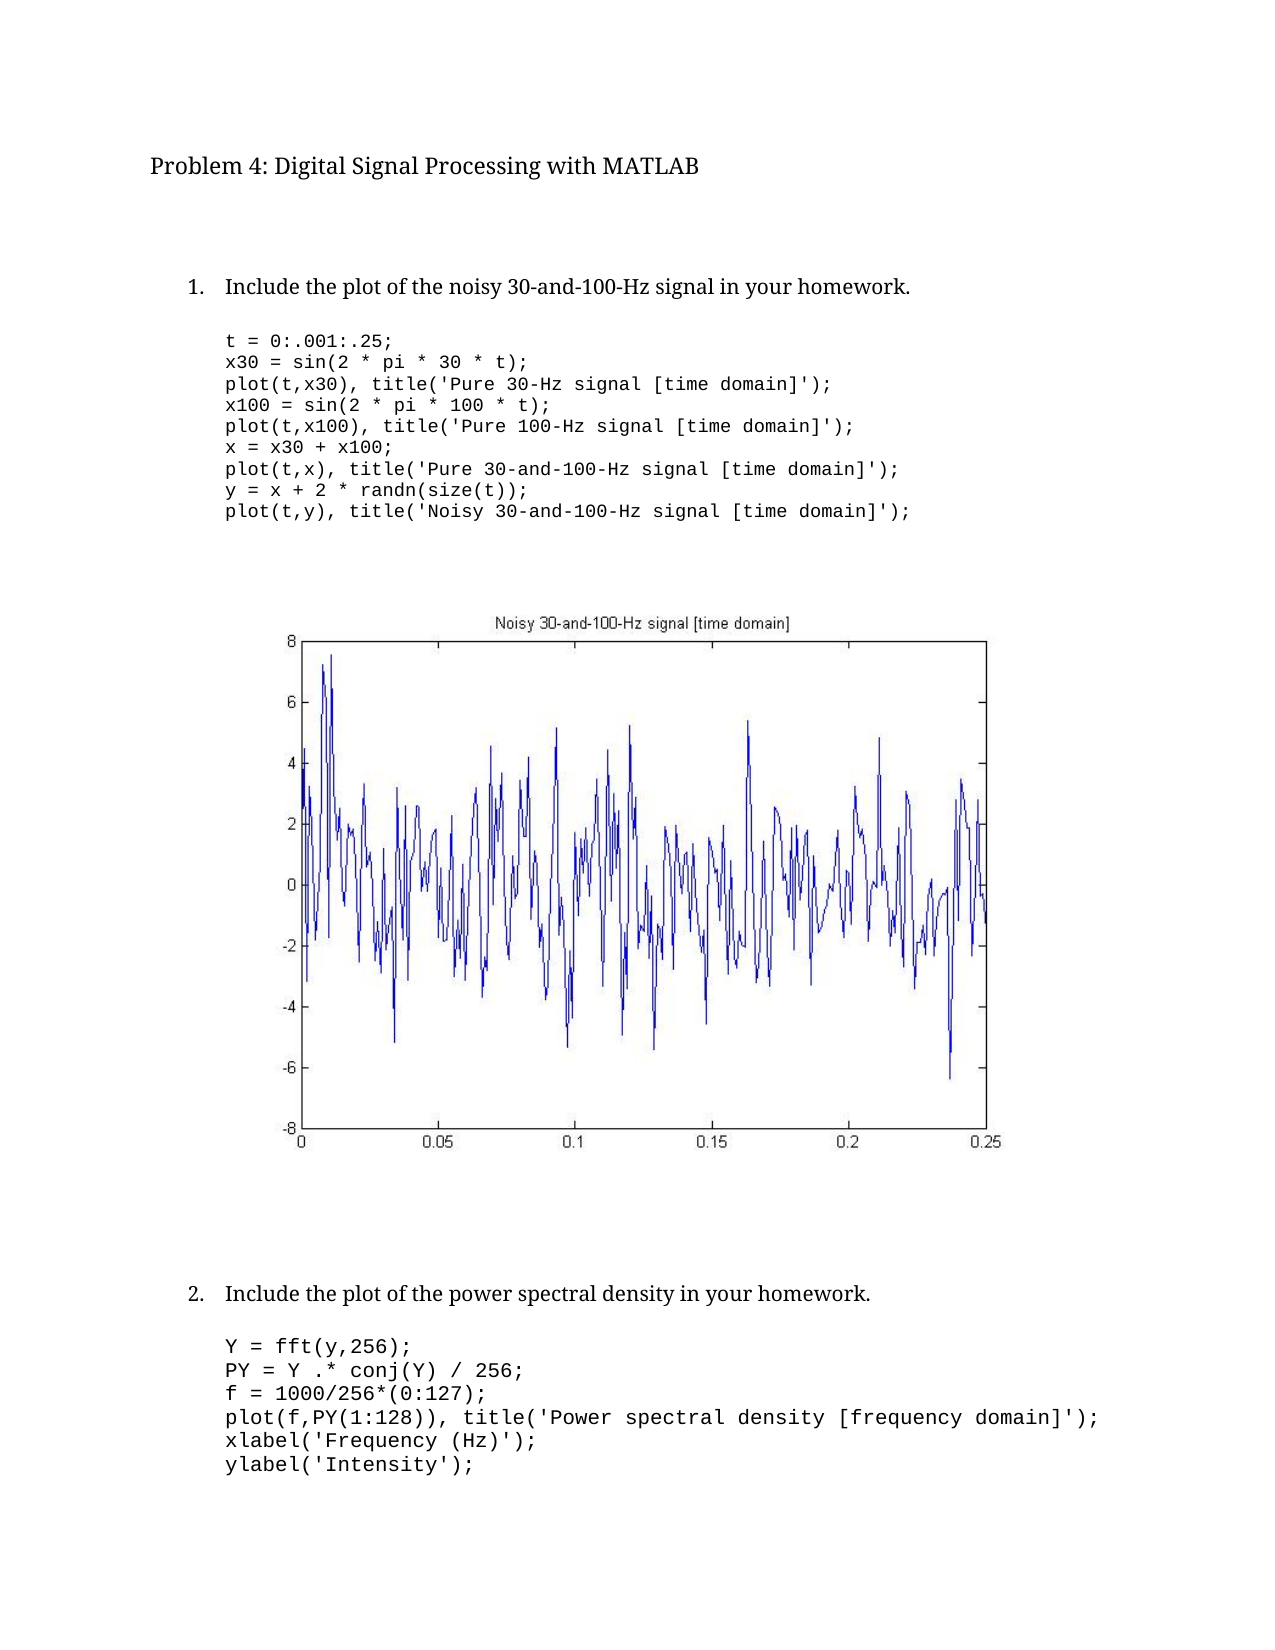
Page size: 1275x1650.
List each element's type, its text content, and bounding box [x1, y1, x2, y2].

text plot(f,PY(1:128)), title('Power spectral density [frequency domain]'); [225, 1407, 1125, 1431]
list Include the plot of the noisy 30-and-100-Hz signal in your homework. [187, 272, 1125, 301]
text Y = fft(y,256); [225, 1336, 1125, 1359]
text ylabel('Intensity'); [225, 1454, 1125, 1478]
text f = 1000/256*(0:127); [225, 1383, 1125, 1407]
text plot(t,x30), title('Pure 30-Hz signal [time domain]'); [225, 374, 1125, 396]
text t = 0:.001:.25; [225, 332, 1125, 353]
text plot(t,x100), title('Pure 100-Hz signal [time domain]'); [225, 417, 1125, 438]
list Include the plot of the power spectral density in your homework. [187, 1279, 1125, 1307]
text x100 = sin(2 * pi * 100 * t); [225, 396, 1125, 417]
picture [187, 596, 1070, 1194]
text PY = Y .* conj(Y) / 256; [225, 1359, 1125, 1383]
text x30 = sin(2 * pi * 30 * t); [225, 353, 1125, 374]
text plot(t,x), title('Pure 30-and-100-Hz signal [time domain]'); [225, 459, 1125, 481]
text Problem 4: Digital Signal Processing with MATLAB [150, 150, 1125, 181]
text y = x + 2 * randn(size(t)); [225, 481, 1125, 502]
text plot(t,y), title('Noisy 30-and-100-Hz signal [time domain]'); [225, 502, 1125, 523]
text xlabel('Frequency (Hz)'); [225, 1431, 1125, 1454]
text x = x30 + x100; [225, 438, 1125, 459]
